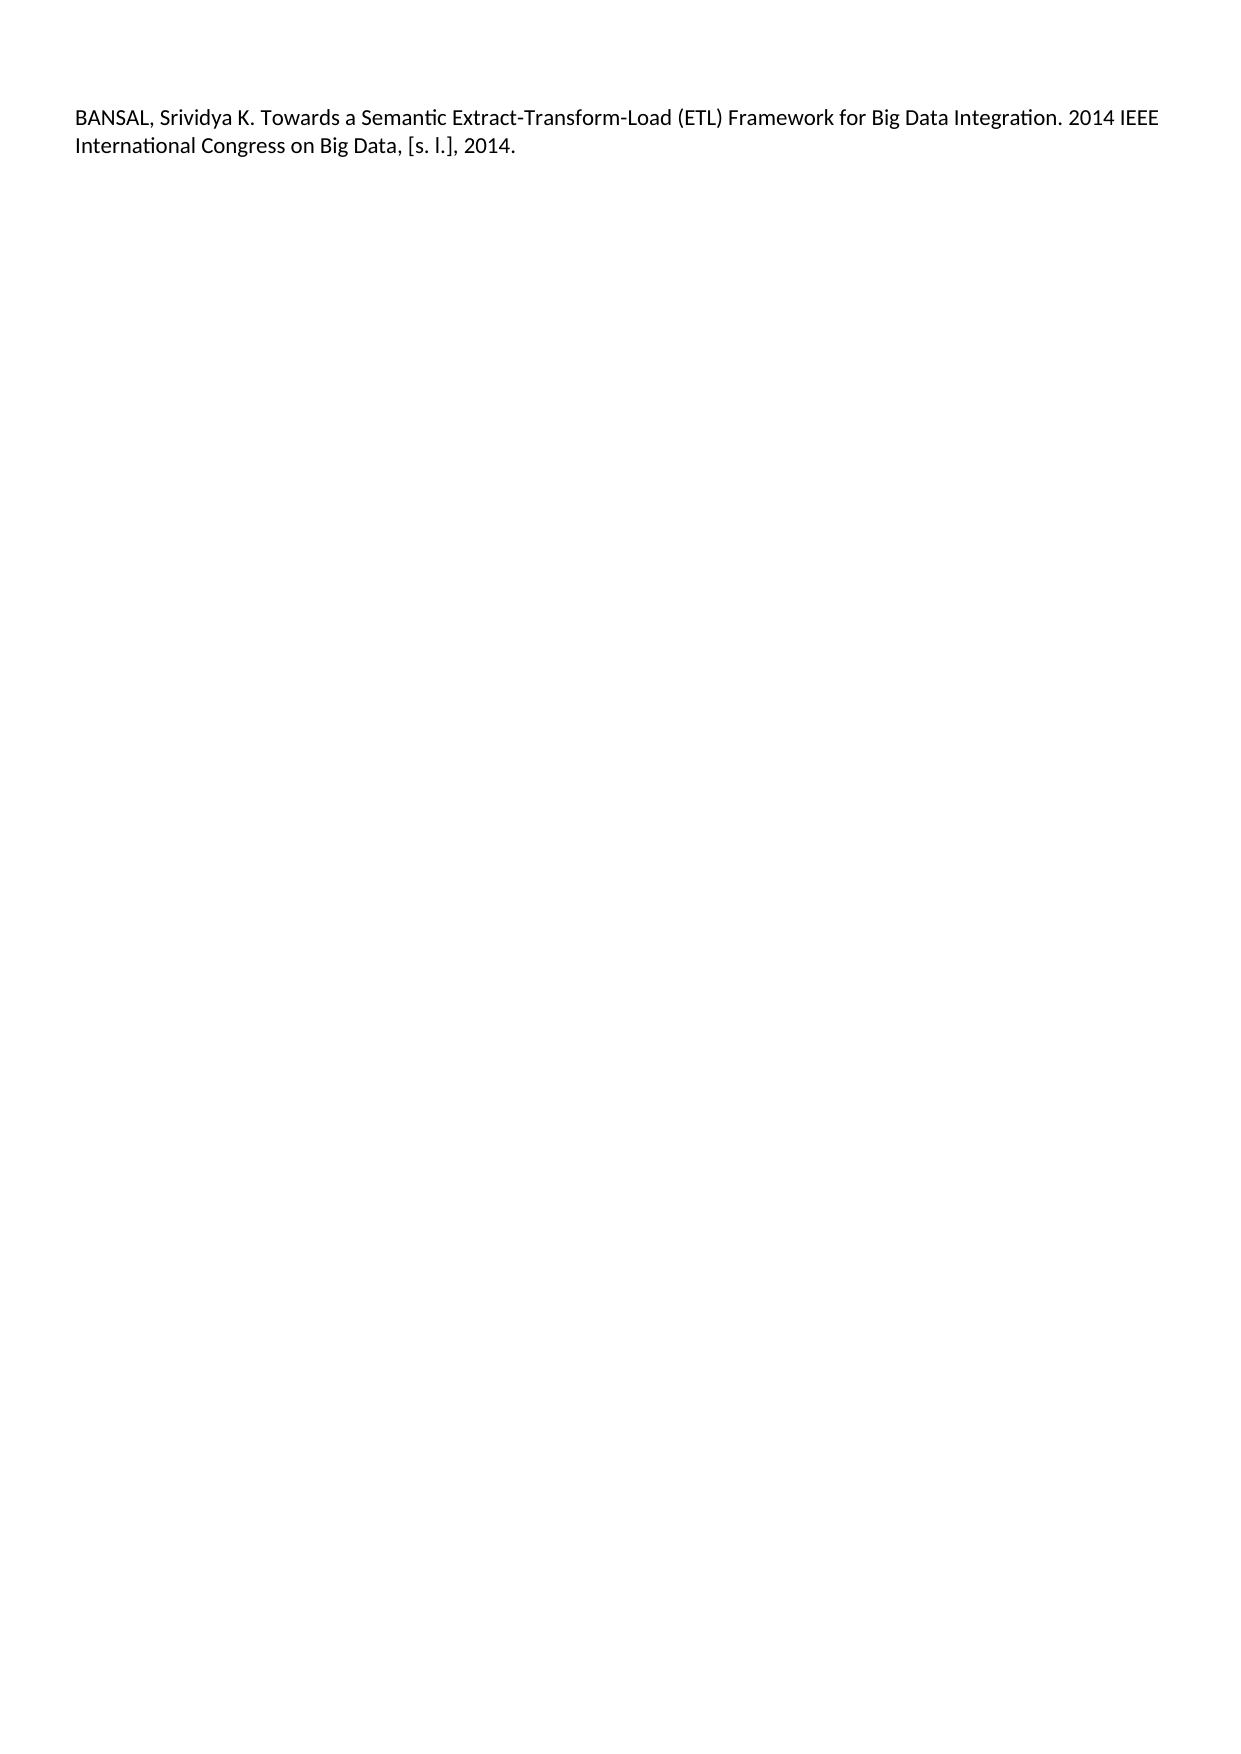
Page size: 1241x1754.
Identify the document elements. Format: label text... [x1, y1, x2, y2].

text BANSAL, Srividya K. Towards a Semantic Extract-Transform-Load (ETL) Framework for Big Data Integration. 2014 IEEE International Congress on Big Data, [s. l.], 2014. [75, 103, 1165, 159]
